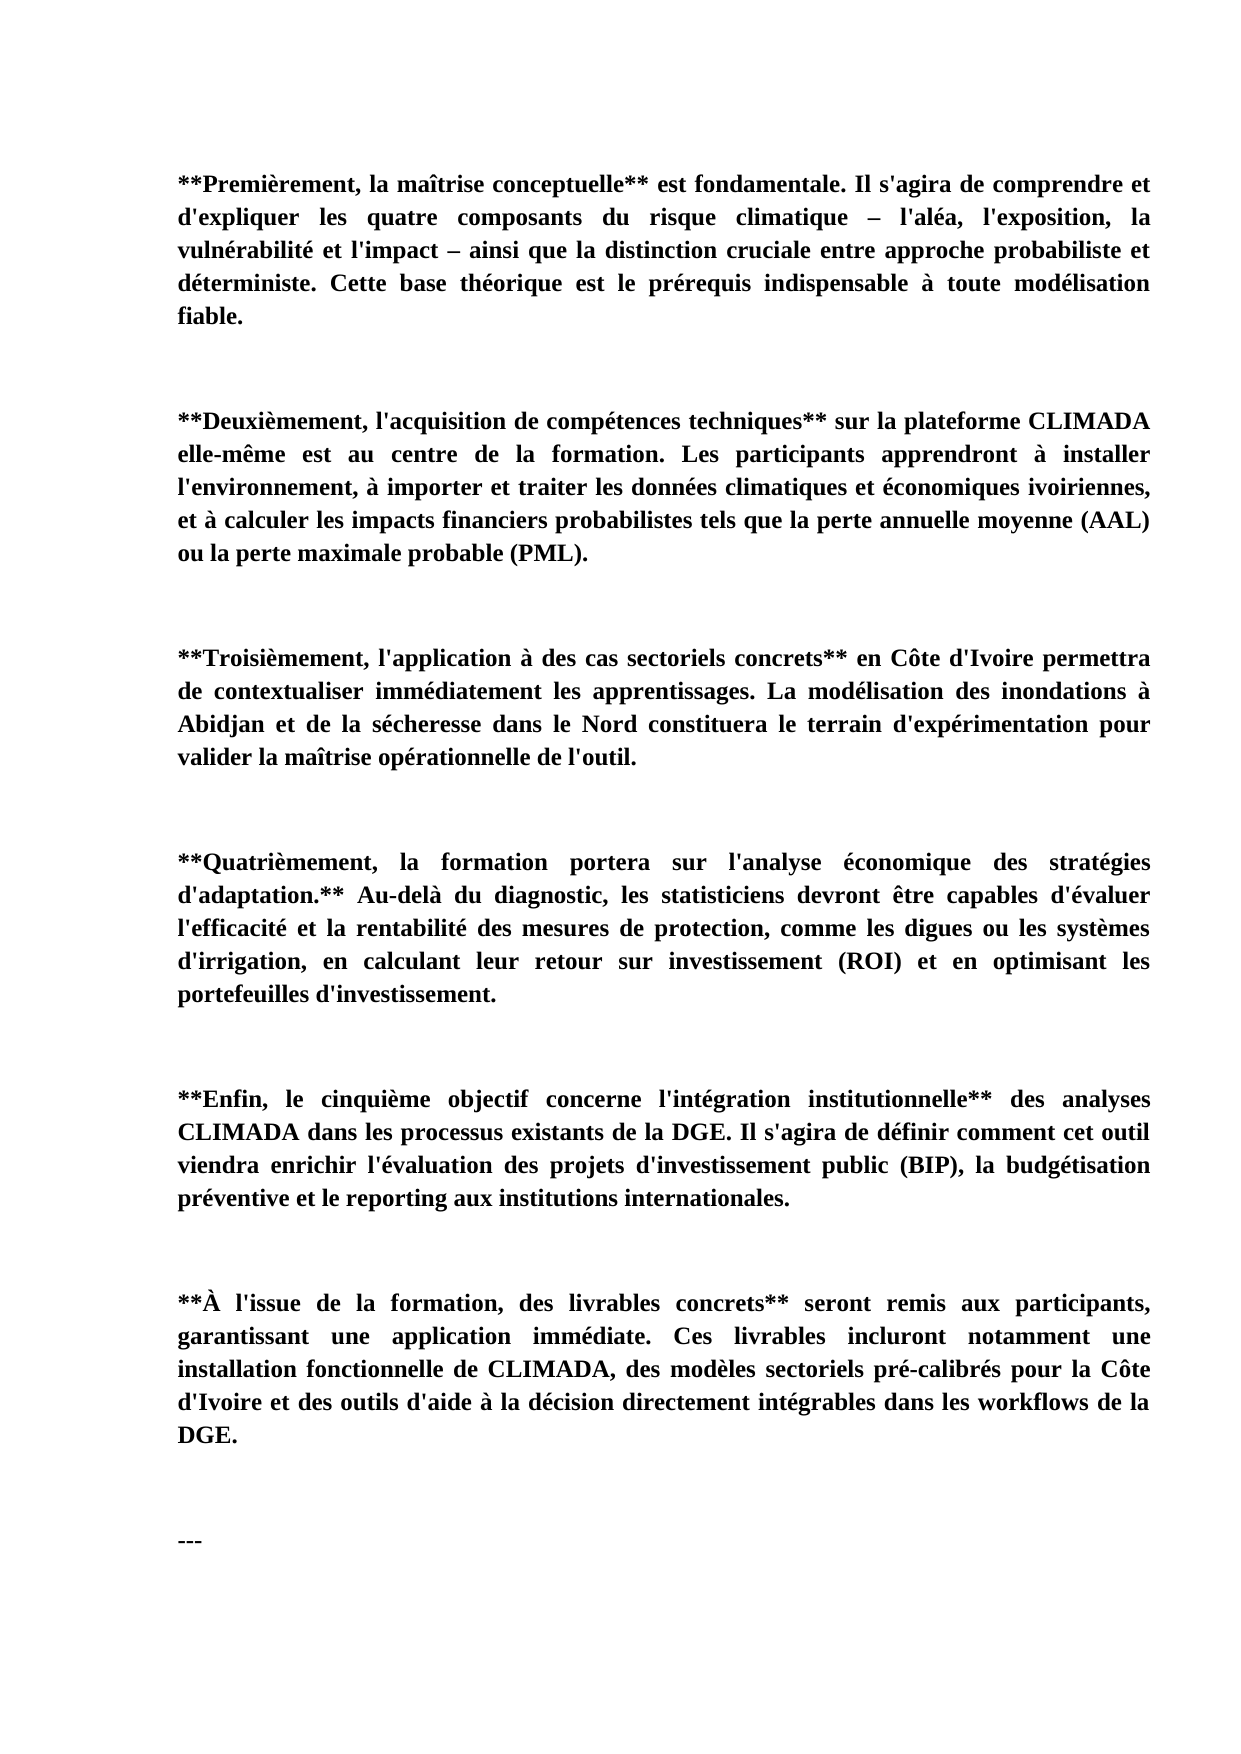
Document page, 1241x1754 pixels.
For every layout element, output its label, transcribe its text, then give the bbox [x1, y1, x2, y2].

text --- [177, 1525, 1152, 1554]
text **À l'issue de la formation, des livrables concrets** seront remis aux participants, garantissant une application immédiate. Ces livrables incluront notamment une installation fonctionnelle de CLIMADA, des modèles sectoriels pré-calibrés pour la Côte d'Ivoire et des outils d'aide à la décision directement intégrables dans les workflows de la DGE. [177, 1288, 1152, 1449]
text **Premièrement, la maîtrise conceptuelle** est fondamentale. Il s'agira de comprendre et d'expliquer les quatre composants du risque climatique – l'aléa, l'exposition, la vulnérabilité et l'impact – ainsi que la distinction cruciale entre approche probabiliste et déterministe. Cette base théorique est le prérequis indispensable à toute modélisation fiable. [177, 169, 1152, 330]
text **Enfin, le cinquième objectif concerne l'intégration institutionnelle** des analyses CLIMADA dans les processus existants de la DGE. Il s'agira de définir comment cet outil viendra enrichir l'évaluation des projets d'investissement public (BIP), la budgétisation préventive et le reporting aux institutions internationales. [177, 1084, 1152, 1212]
text **Quatrièmement, la formation portera sur l'analyse économique des stratégies d'adaptation.** Au-delà du diagnostic, les statisticiens devront être capables d'évaluer l'efficacité et la rentabilité des mesures de protection, comme les digues ou les systèmes d'irrigation, en calculant leur retour sur investissement (ROI) et en optimisant les portefeuilles d'investissement. [177, 847, 1152, 1008]
text **Deuxièmement, l'acquisition de compétences techniques** sur la plateforme CLIMADA elle-même est au centre de la formation. Les participants apprendront à installer l'environnement, à importer et traiter les données climatiques et économiques ivoiriennes, et à calculer les impacts financiers probabilistes tels que la perte annuelle moyenne (AAL) ou la perte maximale probable (PML). [177, 406, 1152, 567]
text **Troisièmement, l'application à des cas sectoriels concrets** en Côte d'Ivoire permettra de contextualiser immédiatement les apprentissages. La modélisation des inondations à Abidjan et de la sécheresse dans le Nord constituera le terrain d'expérimentation pour valider la maîtrise opérationnelle de l'outil. [177, 643, 1152, 771]
